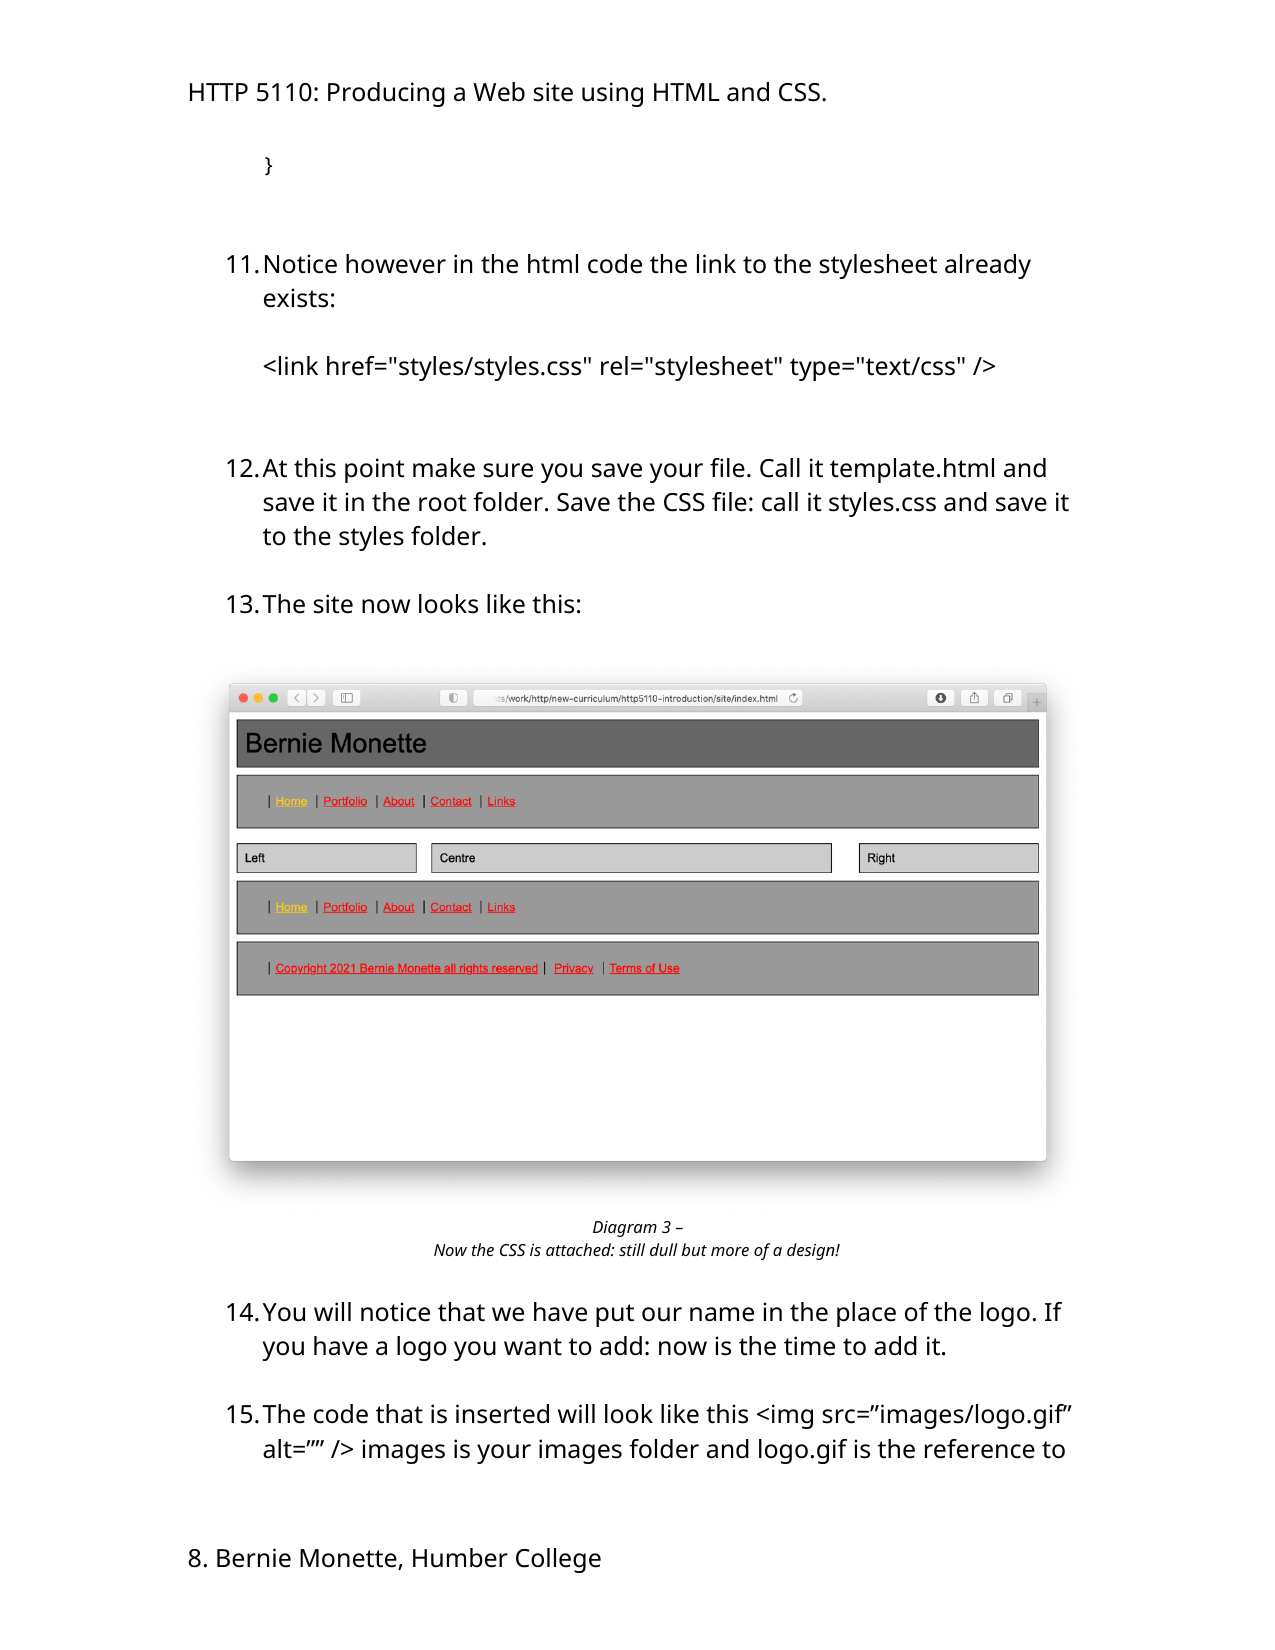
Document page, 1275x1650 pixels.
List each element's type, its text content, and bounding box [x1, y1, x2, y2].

text Now the CSS is attached: still dull but more of a design! [187, 1238, 1087, 1261]
text <link href="styles/styles.css" rel="stylesheet" type="text/css" /> [262, 349, 1087, 383]
text Diagram 3 – [187, 1216, 1087, 1238]
list The site now looks like this: [225, 587, 1087, 621]
picture [187, 655, 1088, 1216]
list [225, 1397, 1087, 1465]
list Notice however in the html code the link to the stylesheet already exists: [225, 247, 1087, 315]
text } [187, 150, 1087, 178]
list At this point make sure you save your file. Call it template.html and save it in the root folder. Save the CSS file: call it styles.css and save it to the styles folder. [225, 451, 1087, 553]
list You will notice that we have put our name in the place of the logo. If you have a logo you want to add: now is the time to add it. [225, 1295, 1087, 1363]
